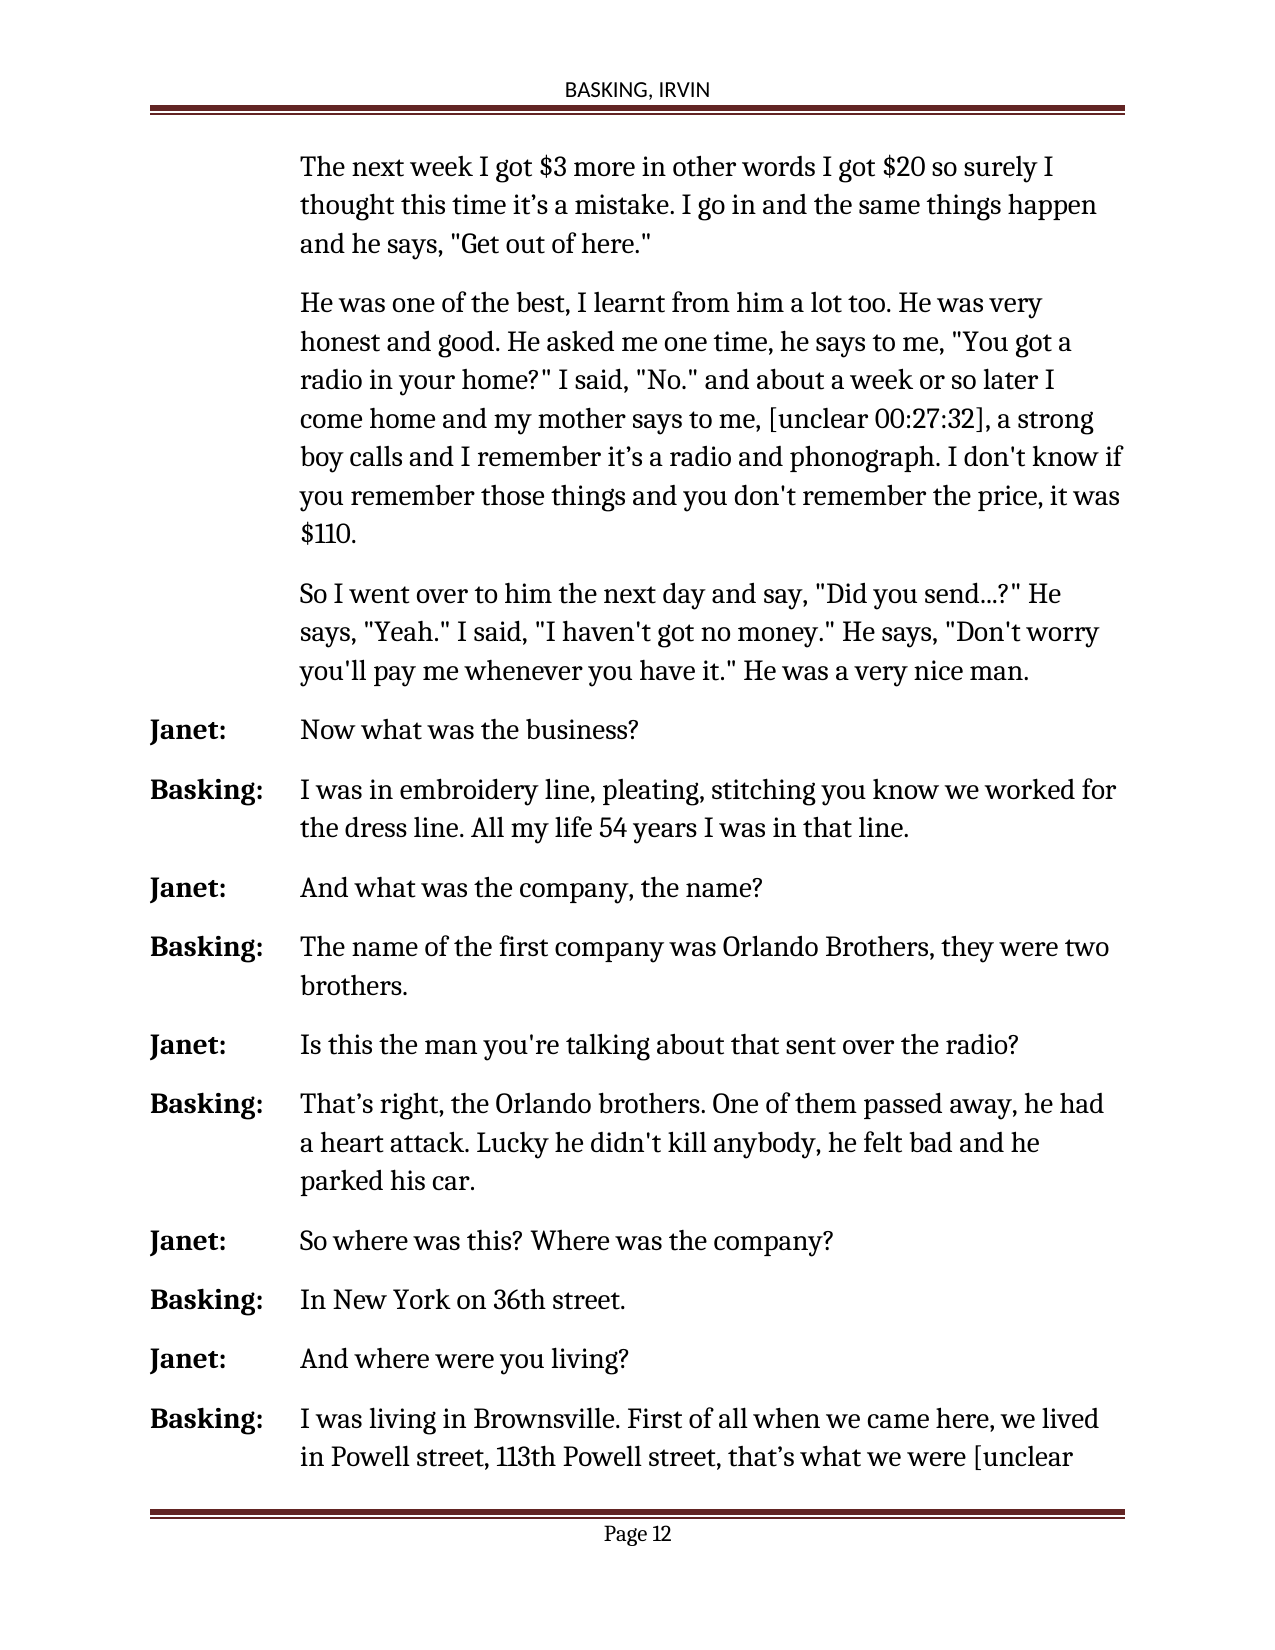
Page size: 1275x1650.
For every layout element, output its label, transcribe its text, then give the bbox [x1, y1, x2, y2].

text So I went over to him the next day and say, "Did you send...?" He says, "Yeah." I said, "I haven't got no money." He says, "Don't worry you'll pay me whenever you have it." He was a very nice man. [300, 577, 1125, 688]
text Janet: So where was this? Where was the company? [150, 1224, 1125, 1257]
text Basking: The name of the first company was Orlando Brothers, they were two brothers. [150, 930, 1125, 1002]
text Basking: In New York on 36th street. [150, 1283, 1125, 1317]
text Janet: And what was the company, the name? [150, 871, 1125, 904]
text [150, 150, 1125, 261]
text He was one of the best, I learnt from him a lot too. He was very honest and good. He asked me one time, he says to me, "You got a radio in your home?" I said, "No." and about a week or so later I come home and my mother says to me, [unclear 00:27:32], a strong boy calls and I remember it’s a radio and phonograph. I don't know if you remember those things and you don't remember the price, it was $110. [300, 286, 1125, 551]
text Janet: And where were you living? [150, 1343, 1125, 1376]
text Basking: I was in embroidery line, pleating, stitching you know we worked for the dress line. All my life 54 years I was in that line. [150, 773, 1125, 845]
text Janet: Now what was the business? [150, 713, 1125, 747]
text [150, 1402, 1125, 1474]
text Janet: Is this the man you're talking about that sent over the radio? [150, 1028, 1125, 1062]
text Basking: That’s right, the Orlando brothers. One of them passed away, he had a heart attack. Lucky he didn't kill anybody, he felt bad and he parked his car. [150, 1087, 1125, 1198]
